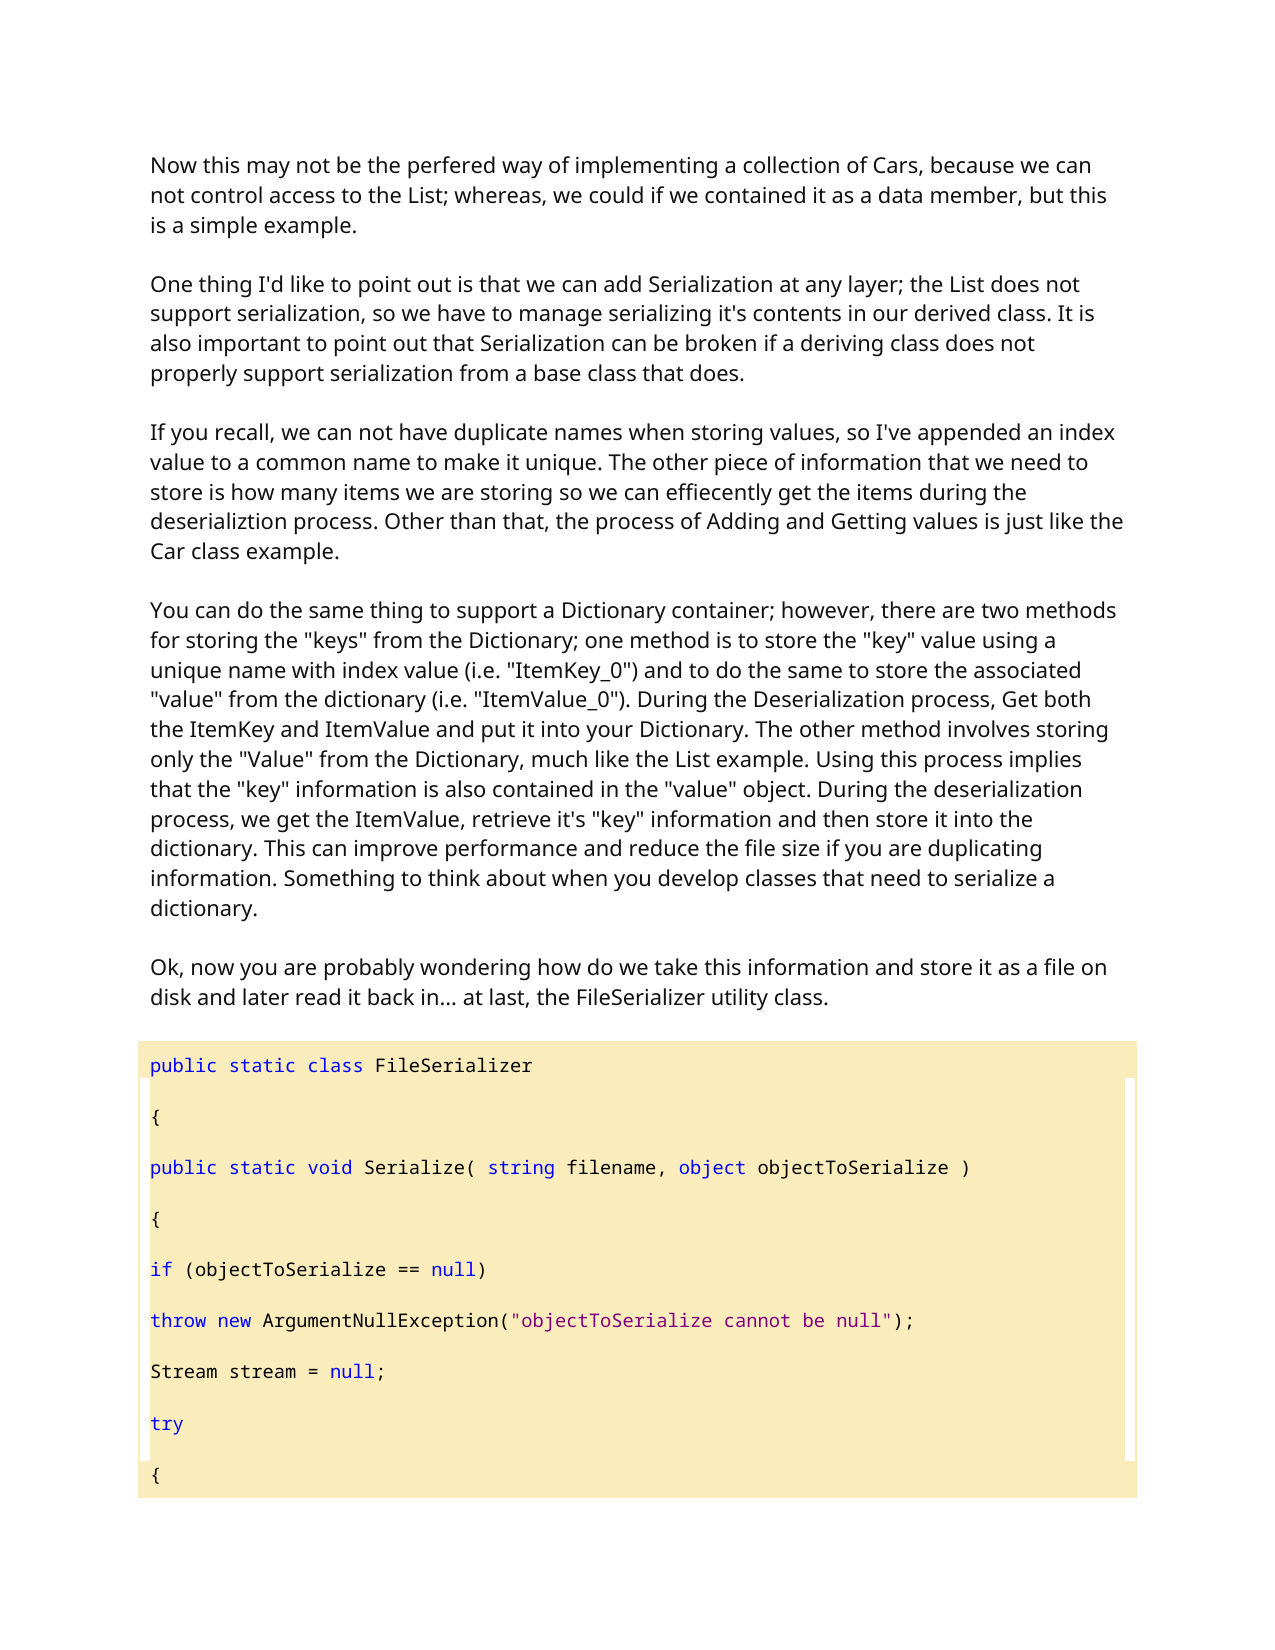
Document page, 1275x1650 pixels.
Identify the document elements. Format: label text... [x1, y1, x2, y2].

text { [150, 1206, 1125, 1231]
text if (objectToSerialize == null) [150, 1257, 1125, 1282]
text { [140, 1449, 1135, 1497]
text throw new ArgumentNullException("objectToSerialize cannot be null"); [150, 1308, 1125, 1333]
text If you recall, we can not have duplicate names when storing values, so I've appended an index value to a common name to make it unique. The other piece of information that we need to store is how many items we are storing so we can effiecently get the items during the deserializtion process. Other than that, the process of Adding and Getting values is just like the Car class example. [150, 417, 1125, 566]
text try [150, 1410, 1125, 1435]
text public static class FileSerializer [140, 1042, 1135, 1078]
text { [150, 1104, 1125, 1129]
text You can do the same thing to support a Dictionary container; however, there are two methods for storing the "keys" from the Dictionary; one method is to store the "key" value using a unique name with index value (i.e. "ItemKey_0") and to do the same to store the associated "value" from the dictionary (i.e. "ItemValue_0"). During the Deserialization process, Get both the ItemKey and ItemValue and put it into your Dictionary. The other method involves storing only the "Value" from the Dictionary, much like the List example. Using this process implies that the "key" information is also contained in the "value" object. During the deserialization process, we get the ItemValue, retrieve it's "key" information and then store it into the dictionary. This can improve performance and reduce the file size if you are duplicating information. Something to think about when you develop classes that need to serialize a dictionary. [150, 595, 1125, 923]
text One thing I'd like to point out is that we can add Serialization at any layer; the List does not support serialization, so we have to manage serializing it's contents in our derived class. It is also important to point out that Serialization can be broken if a deriving class does not properly support serialization from a base class that does. [150, 268, 1125, 388]
text Now this may not be the perfered way of implementing a collection of Cars, because we can not control access to the List; whereas, we could if we contained it as a data member, but this is a simple example. [150, 150, 1125, 239]
text Ok, now you are probably wondering how do we take this information and store it as a file on disk and later read it back in... at last, the FileSerializer utility class. [150, 952, 1125, 1011]
text public static void Serialize( string filename, object objectToSerialize ) [150, 1155, 1125, 1180]
text Stream stream = null; [150, 1359, 1125, 1384]
